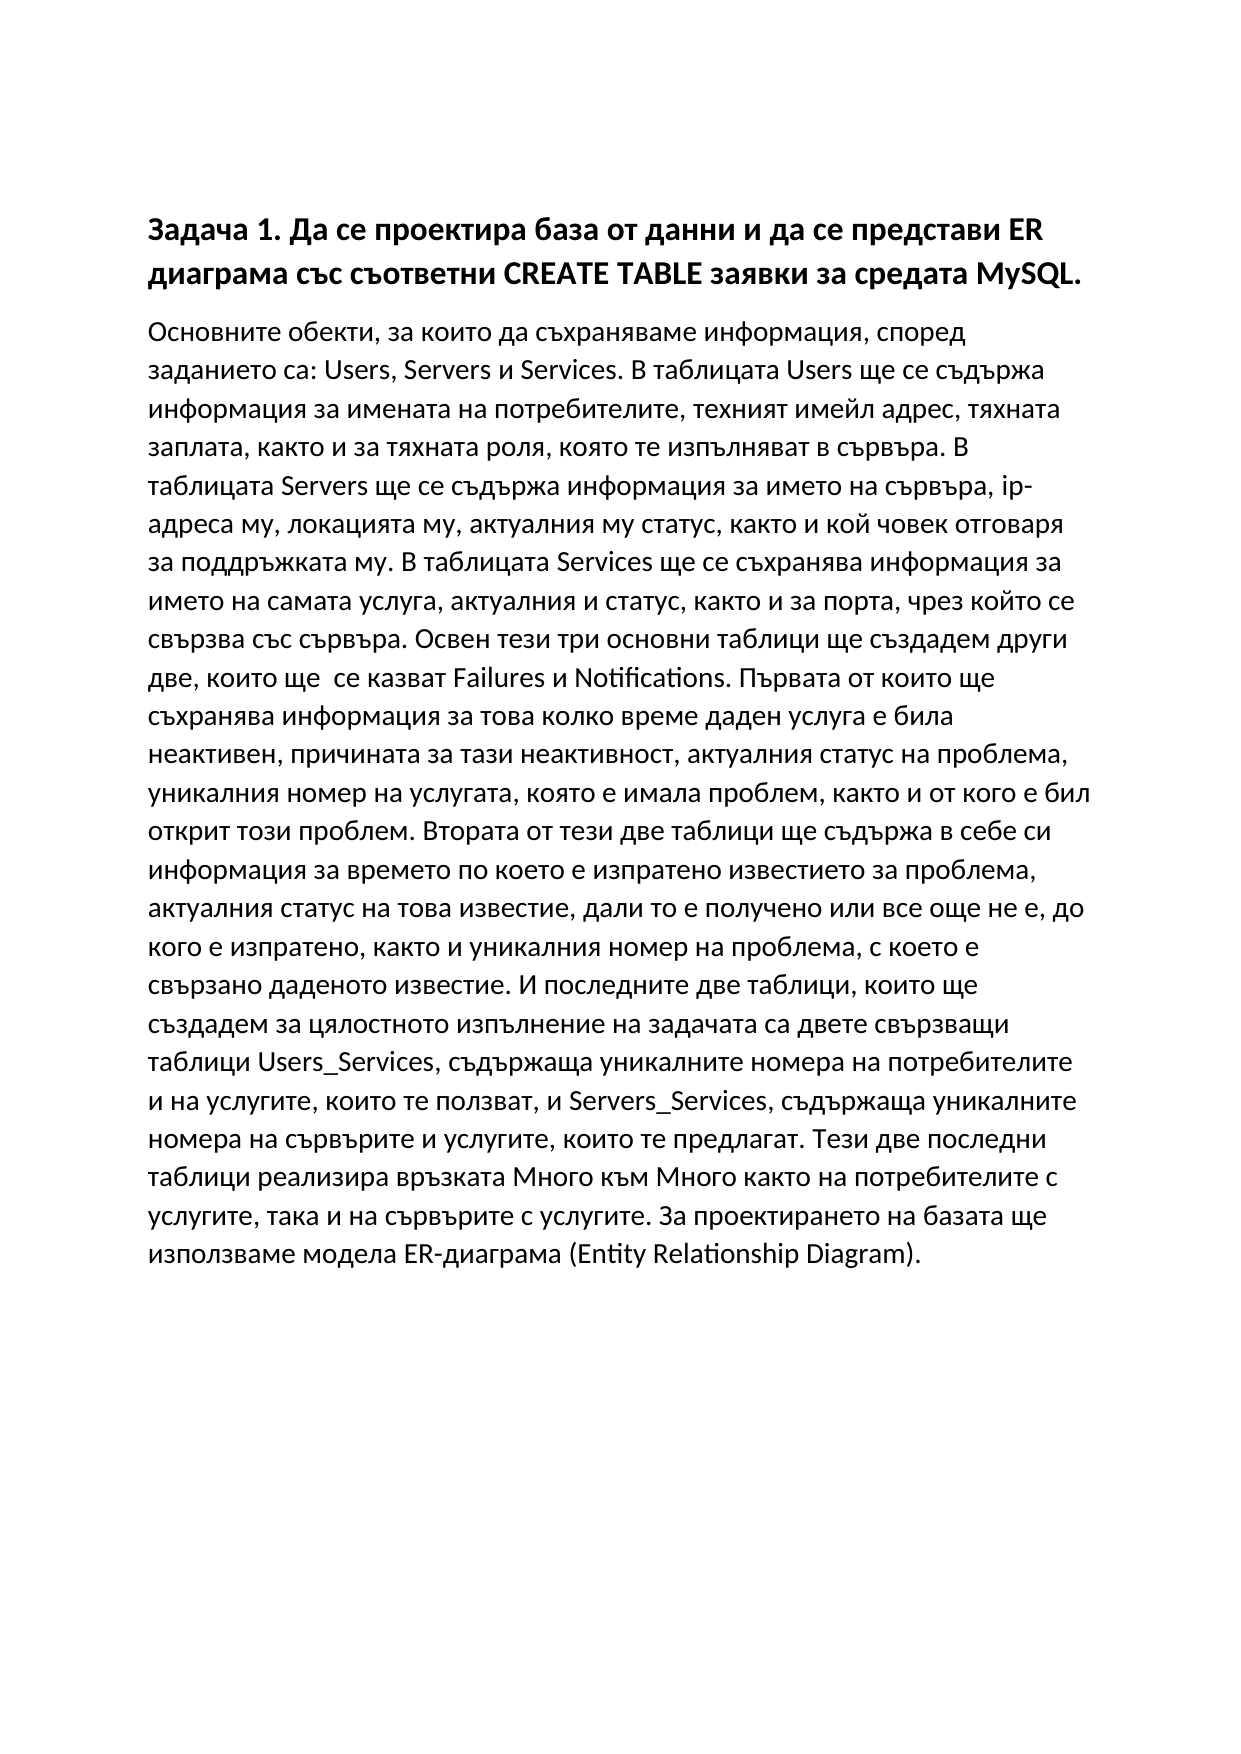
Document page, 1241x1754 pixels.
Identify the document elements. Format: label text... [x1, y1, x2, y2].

text Основните обекти, за които да съхраняваме информация, според заданието са: Users, Servers и Services. В таблицата Users ще се съдържа информация за имената на потребителите, техният имейл адрес, тяхната заплата, както и за тяхната роля, която те изпълняват в сървъра. В таблицата Servers ще се съдържа информация за името на сървъра, ip-адреса му, локацията му, актуалния му статус, както и кой човек отговаря за поддръжката му. В таблицата Services ще се съхранява информация за името на самата услуга, актуалния и статус, както и за порта, чрез който се свързва със сървъра. Освен тези три основни таблици ще създадем други две, които ще се казват Failures и Notifications. Първата от които ще съхранява информация за това колко време даден услуга е била неактивен, причината за тази неактивност, актуалния статус на проблема, уникалния номер на услугата, която е имала проблем, както и от кого е бил открит този проблем. Втората от тези две таблици ще съдържа в себе си информация за времето по което е изпратено известието за проблема, актуалния статус на това известие, дали то е получено или все още не е, до кого е изпратено, както и уникалния номер на проблема, с което е свързано даденото известие. И последните две таблици, които ще създадем за цялостното изпълнение на задачата са двете свързващи таблици Users_Services, съдържаща уникалните номера на потребителите и на услугите, които те ползват, и Servers_Services, съдържаща уникалните номера на сървърите и услугите, които те предлагат. Тези две последни таблици реализира връзката Много към Много както на потребителите с услугите, така и на сървърите с услугите. За проектирането на базата ще използваме модела ER-диаграма (Entity Relationship Diagram). [148, 313, 1093, 1271]
text Задача 1. Да се проектира база от данни и да се представи ER диаграма със съответни CREATE TABLE заявки за средата MySQL. [148, 208, 1093, 293]
